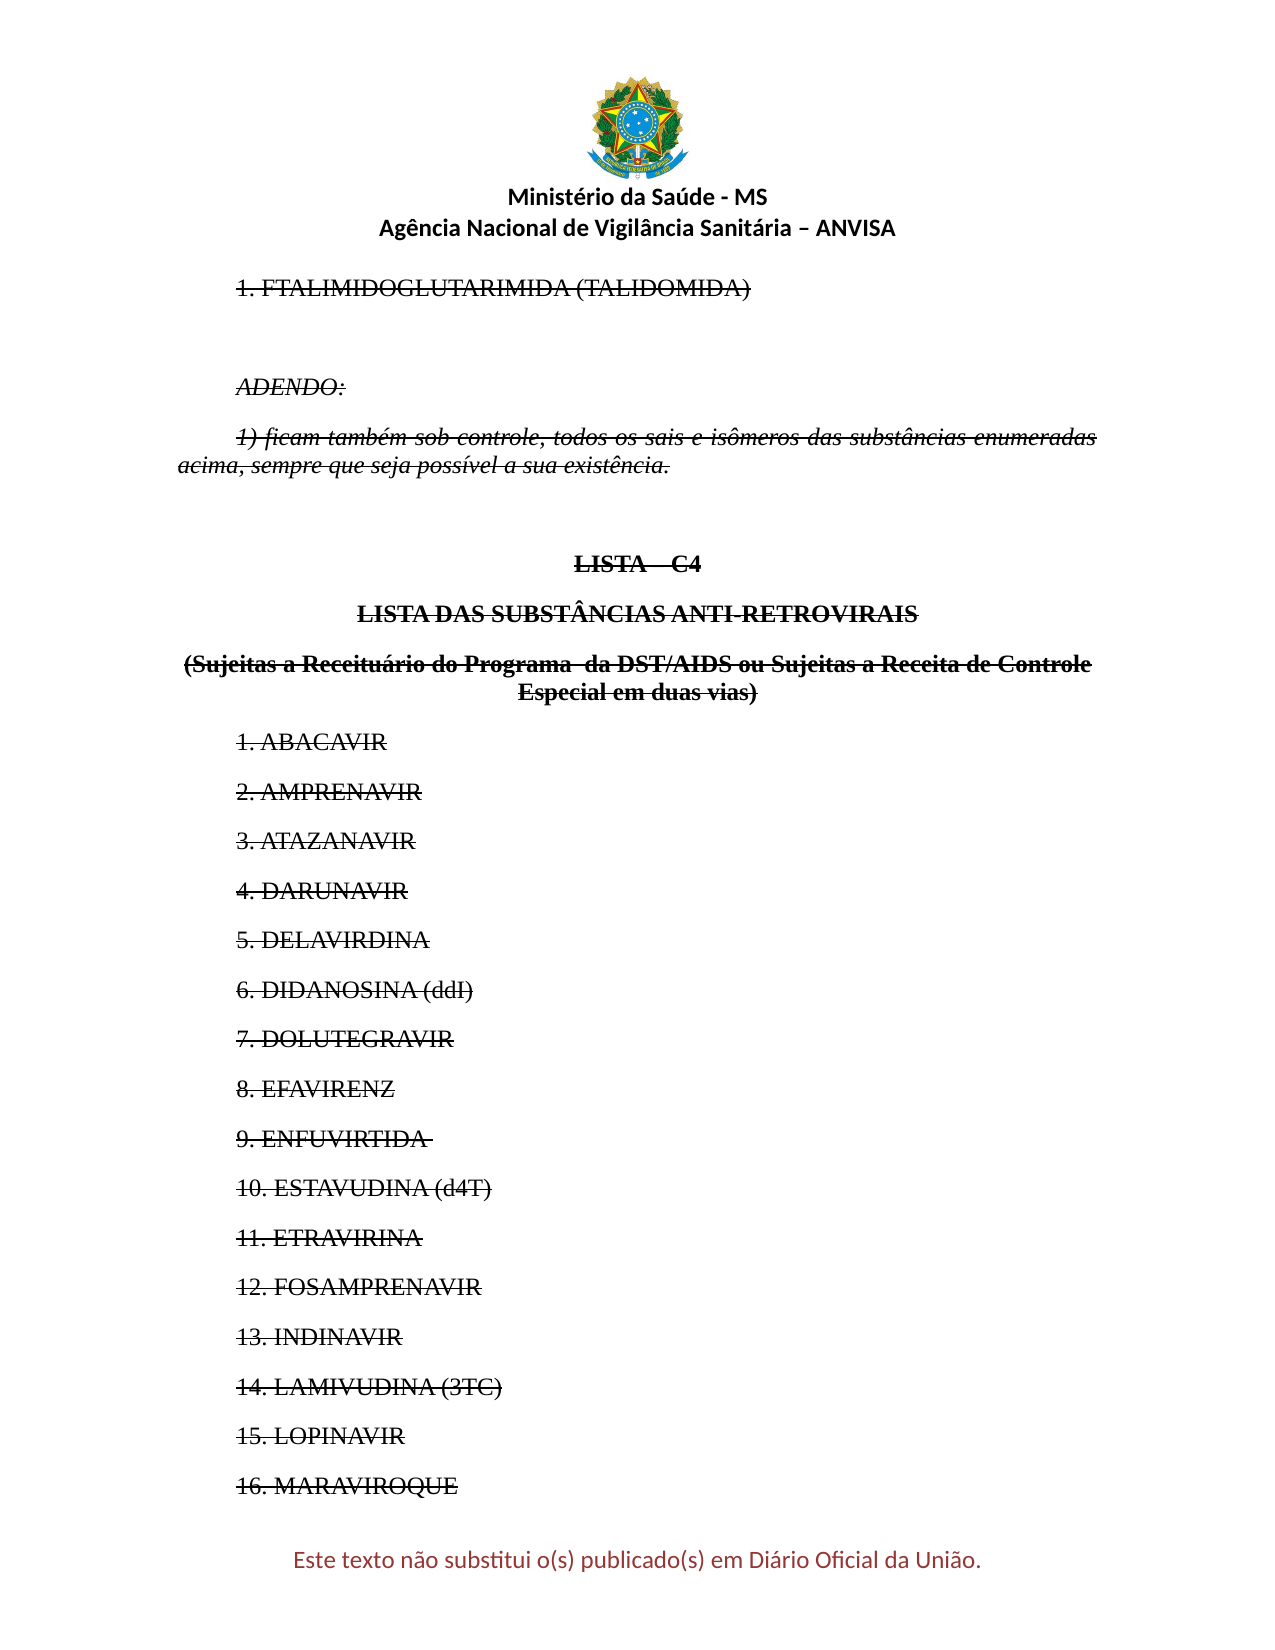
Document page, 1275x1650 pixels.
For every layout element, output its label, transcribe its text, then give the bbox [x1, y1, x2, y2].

text 16. MARAVIROQUE [177, 1471, 1098, 1499]
text 5. DELAVIRDINA [177, 925, 1098, 954]
subtitle LISTA – C4 [177, 549, 1098, 578]
text 11. ETRAVIRINA [177, 1223, 1098, 1252]
text 14. LAMIVUDINA (3TC) [177, 1372, 1098, 1400]
text 12. FOSAMPRENAVIR [177, 1272, 1098, 1301]
text 9. ENFUVIRTIDA [177, 1124, 1098, 1152]
text 8. EFAVIRENZ [177, 1074, 1098, 1103]
text 15. LOPINAVIR [177, 1421, 1098, 1450]
picture [583, 74, 692, 182]
text 6. DIDANOSINA (ddI) [177, 975, 1098, 1004]
text 2. AMPRENAVIR [177, 777, 1098, 805]
text 10. ESTAVUDINA (d4T) [177, 1173, 1098, 1202]
text (Sujeitas a Receituário do Programa da DST/AIDS ou Sujeitas a Receita de Controle Especial em duas vias) [177, 649, 1098, 706]
subtitle LISTA DAS SUBSTÂNCIAS ANTI-RETROVIRAIS [177, 599, 1098, 628]
text 13. INDINAVIR [177, 1322, 1098, 1351]
text 1. ABACAVIR [177, 727, 1098, 756]
text ADENDO: [177, 372, 1098, 401]
text 4. DARUNAVIR [177, 876, 1098, 904]
text 3. ATAZANAVIR [177, 826, 1098, 855]
text 1) ficam também sob controle, todos os sais e isômeros das substâncias enumeradas acima, sempre que seja possível a sua existência. [177, 422, 1098, 479]
text 7. DOLUTEGRAVIR [177, 1024, 1098, 1053]
text 1. FTALIMIDOGLUTARIMIDA (TALIDOMIDA) [177, 273, 1098, 302]
